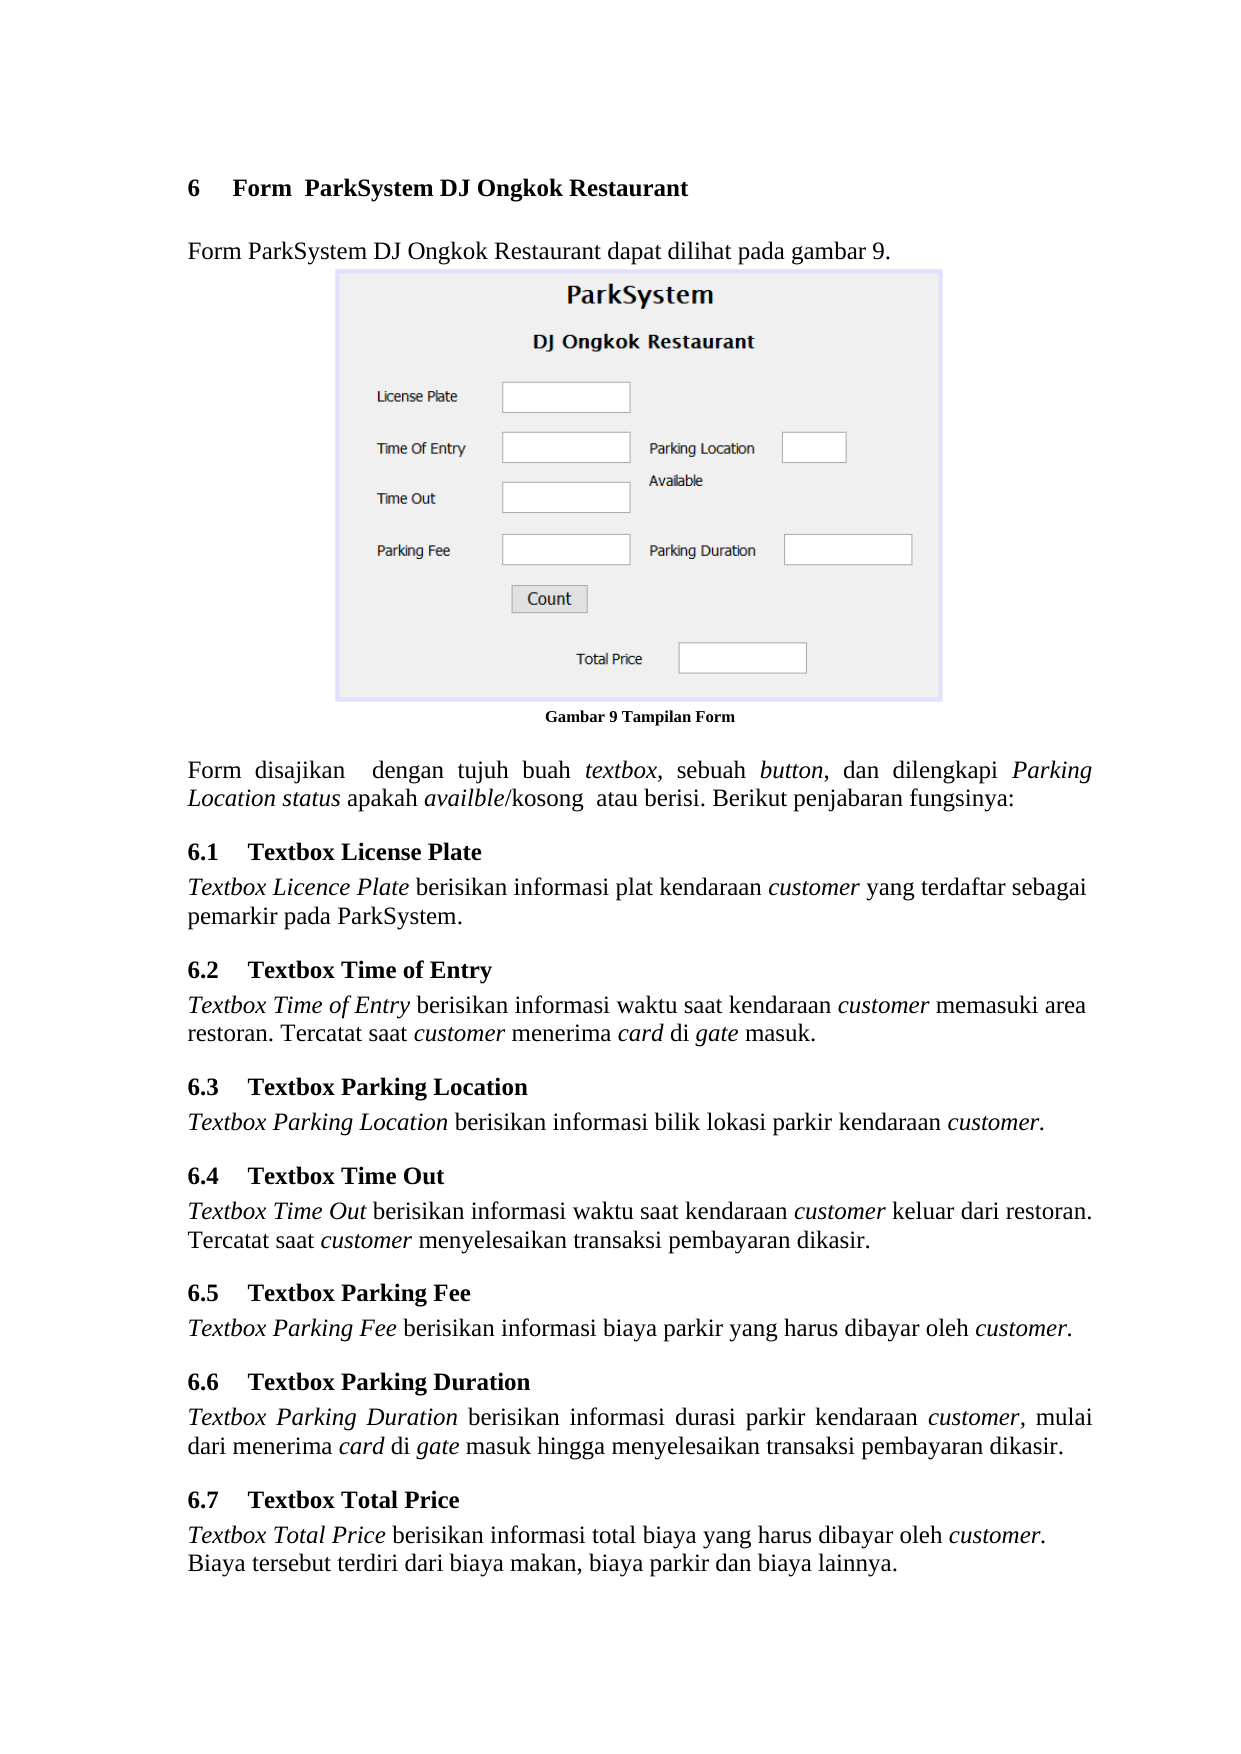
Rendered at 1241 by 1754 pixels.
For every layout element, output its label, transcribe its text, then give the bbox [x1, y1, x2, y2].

subtitle Textbox Time Out [187, 1161, 1092, 1190]
text Textbox Parking Location berisikan informasi bilik lokasi parkir kendaraan customer. [187, 1107, 1092, 1136]
text Gambar 9 Tampilan Form [187, 707, 1092, 726]
subtitle Textbox Parking Location [187, 1072, 1092, 1101]
subtitle Textbox Total Price [187, 1485, 1092, 1513]
text Textbox Time of Entry berisikan informasi waktu saat kendaraan customer memasuki area restoran. Tercatat saat customer menerima card di gate masuk. [187, 990, 1092, 1047]
subtitle Form ParkSystem DJ Ongkok Restaurant [187, 173, 1092, 201]
subtitle Textbox Parking Duration [187, 1367, 1092, 1396]
text Textbox Time Out berisikan informasi waktu saat kendaraan customer keluar dari restoran. Tercatat saat customer menyelesaikan transaksi pembayaran dikasir. [187, 1196, 1092, 1253]
subtitle Textbox License Plate [187, 837, 1092, 866]
text Textbox Parking Fee berisikan informasi biaya parkir yang harus dibayar oleh customer. [187, 1313, 1092, 1342]
text Form disajikan dengan tujuh buah textbox, sebuah button, dan dilengkapi Parking Location status apakah availble/kosong atau berisi. Berikut penjabaran fungsinya: [187, 755, 1092, 812]
text Textbox Total Price berisikan informasi total biaya yang harus dibayar oleh customer. Biaya tersebut terdiri dari biaya makan, biaya parkir dan biaya lainnya. [187, 1520, 1092, 1577]
text Textbox Licence Plate berisikan informasi plat kendaraan customer yang terdaftar sebagai pemarkir pada ParkSystem. [187, 872, 1092, 930]
text Form ParkSystem DJ Ongkok Restaurant dapat dilihat pada gambar 9. [187, 236, 1092, 265]
text Textbox Parking Duration berisikan informasi durasi parkir kendaraan customer, mulai dari menerima card di gate masuk hingga menyelesaikan transaksi pembayaran dikasir. [187, 1402, 1092, 1460]
picture [330, 265, 950, 707]
subtitle Textbox Time of Entry [187, 955, 1092, 983]
subtitle Textbox Parking Fee [187, 1278, 1092, 1307]
